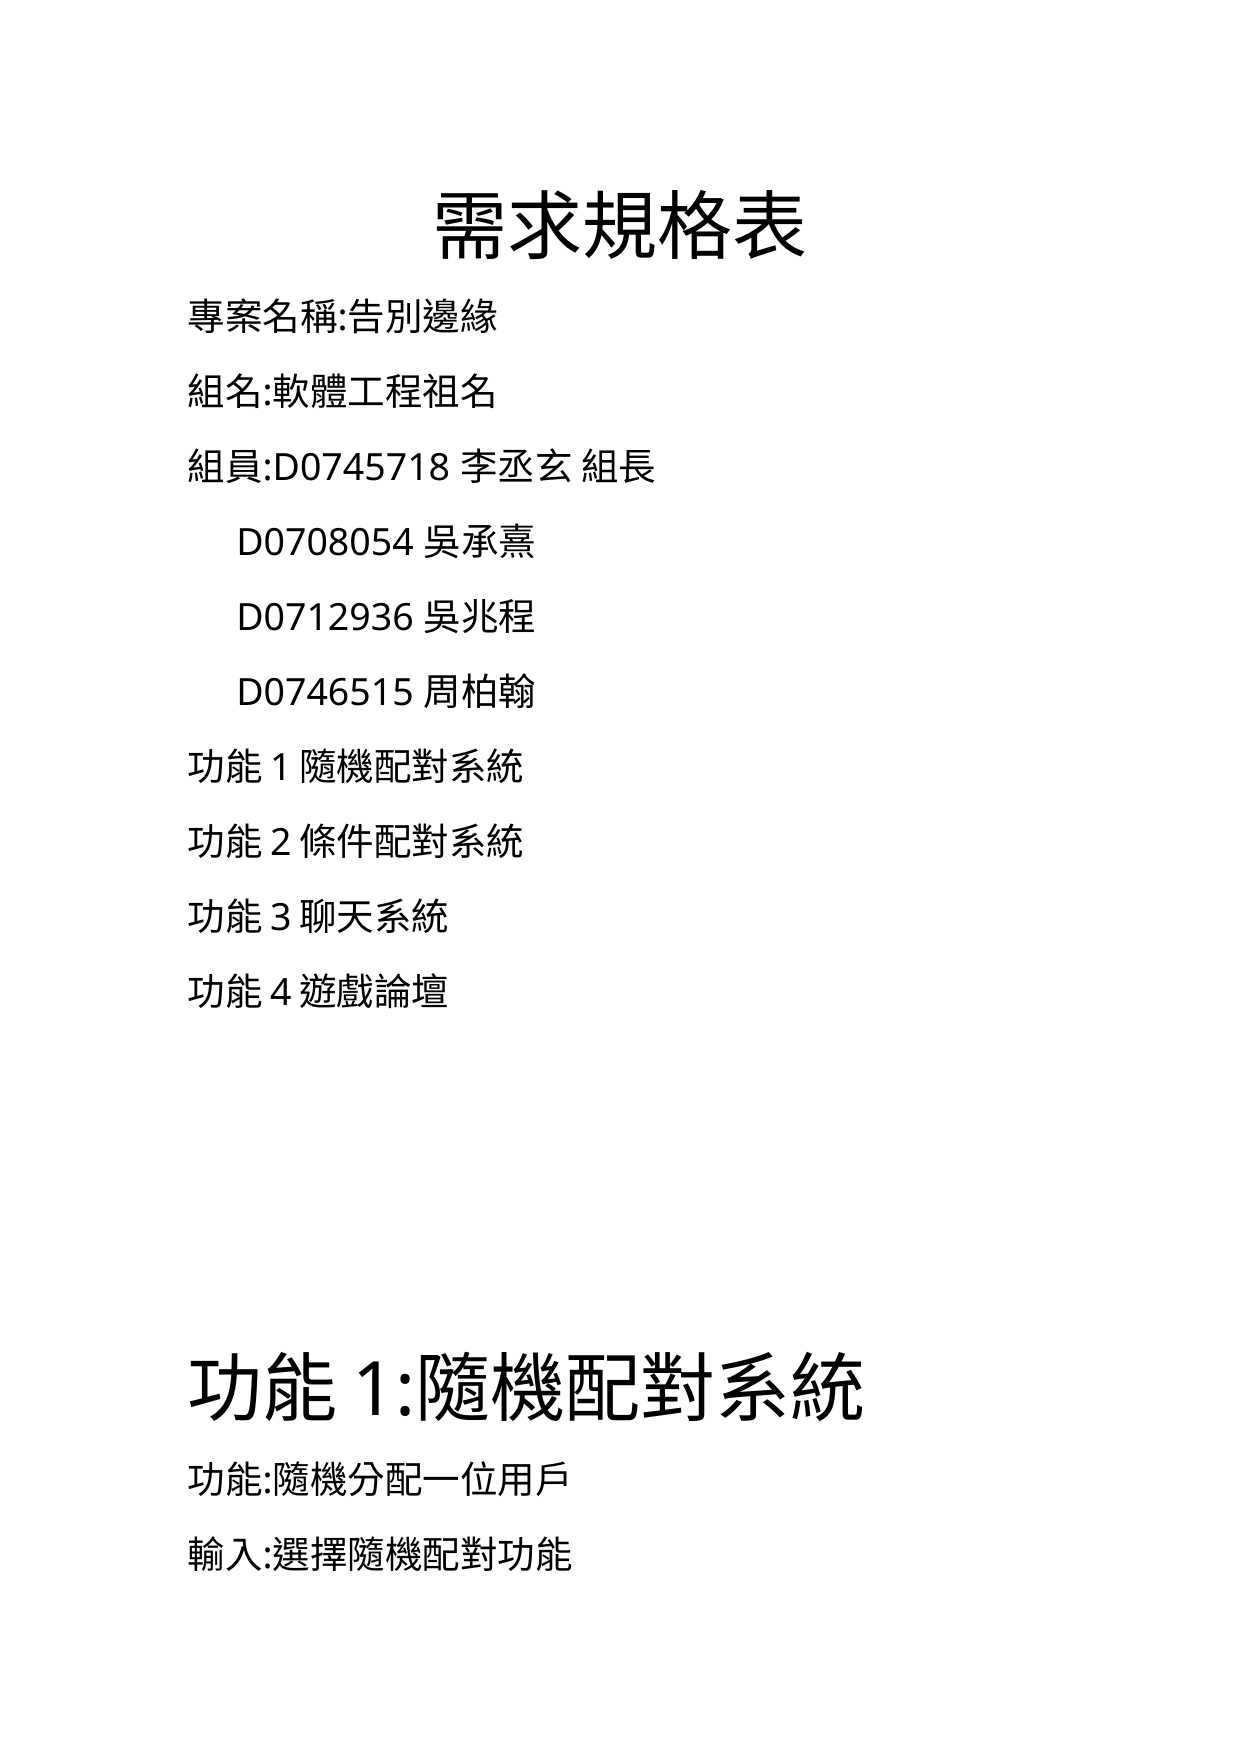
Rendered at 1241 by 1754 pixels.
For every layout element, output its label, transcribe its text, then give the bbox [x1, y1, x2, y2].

text 組名:軟體工程祖名 [187, 352, 1053, 427]
text 專案名稱:告別邊緣 [187, 277, 1053, 352]
text 功能1:隨機配對系統 [187, 1327, 1053, 1439]
text D0746515 周柏翰 [187, 652, 1053, 727]
text 功能4遊戲論壇 [187, 952, 1053, 1027]
text 功能3聊天系統 [187, 877, 1053, 952]
text 需求規格表 [187, 164, 1053, 277]
text D0712936 吳兆程 [187, 577, 1053, 652]
text 輸入:選擇隨機配對功能 [187, 1514, 1053, 1589]
text 功能1隨機配對系統 [187, 727, 1053, 802]
text D0708054 吳承熹 [187, 502, 1053, 577]
text 功能:隨機分配一位用戶 [187, 1439, 1053, 1514]
text 組員:D0745718 李丞玄 組長 [187, 427, 1053, 502]
text 功能2條件配對系統 [187, 802, 1053, 877]
